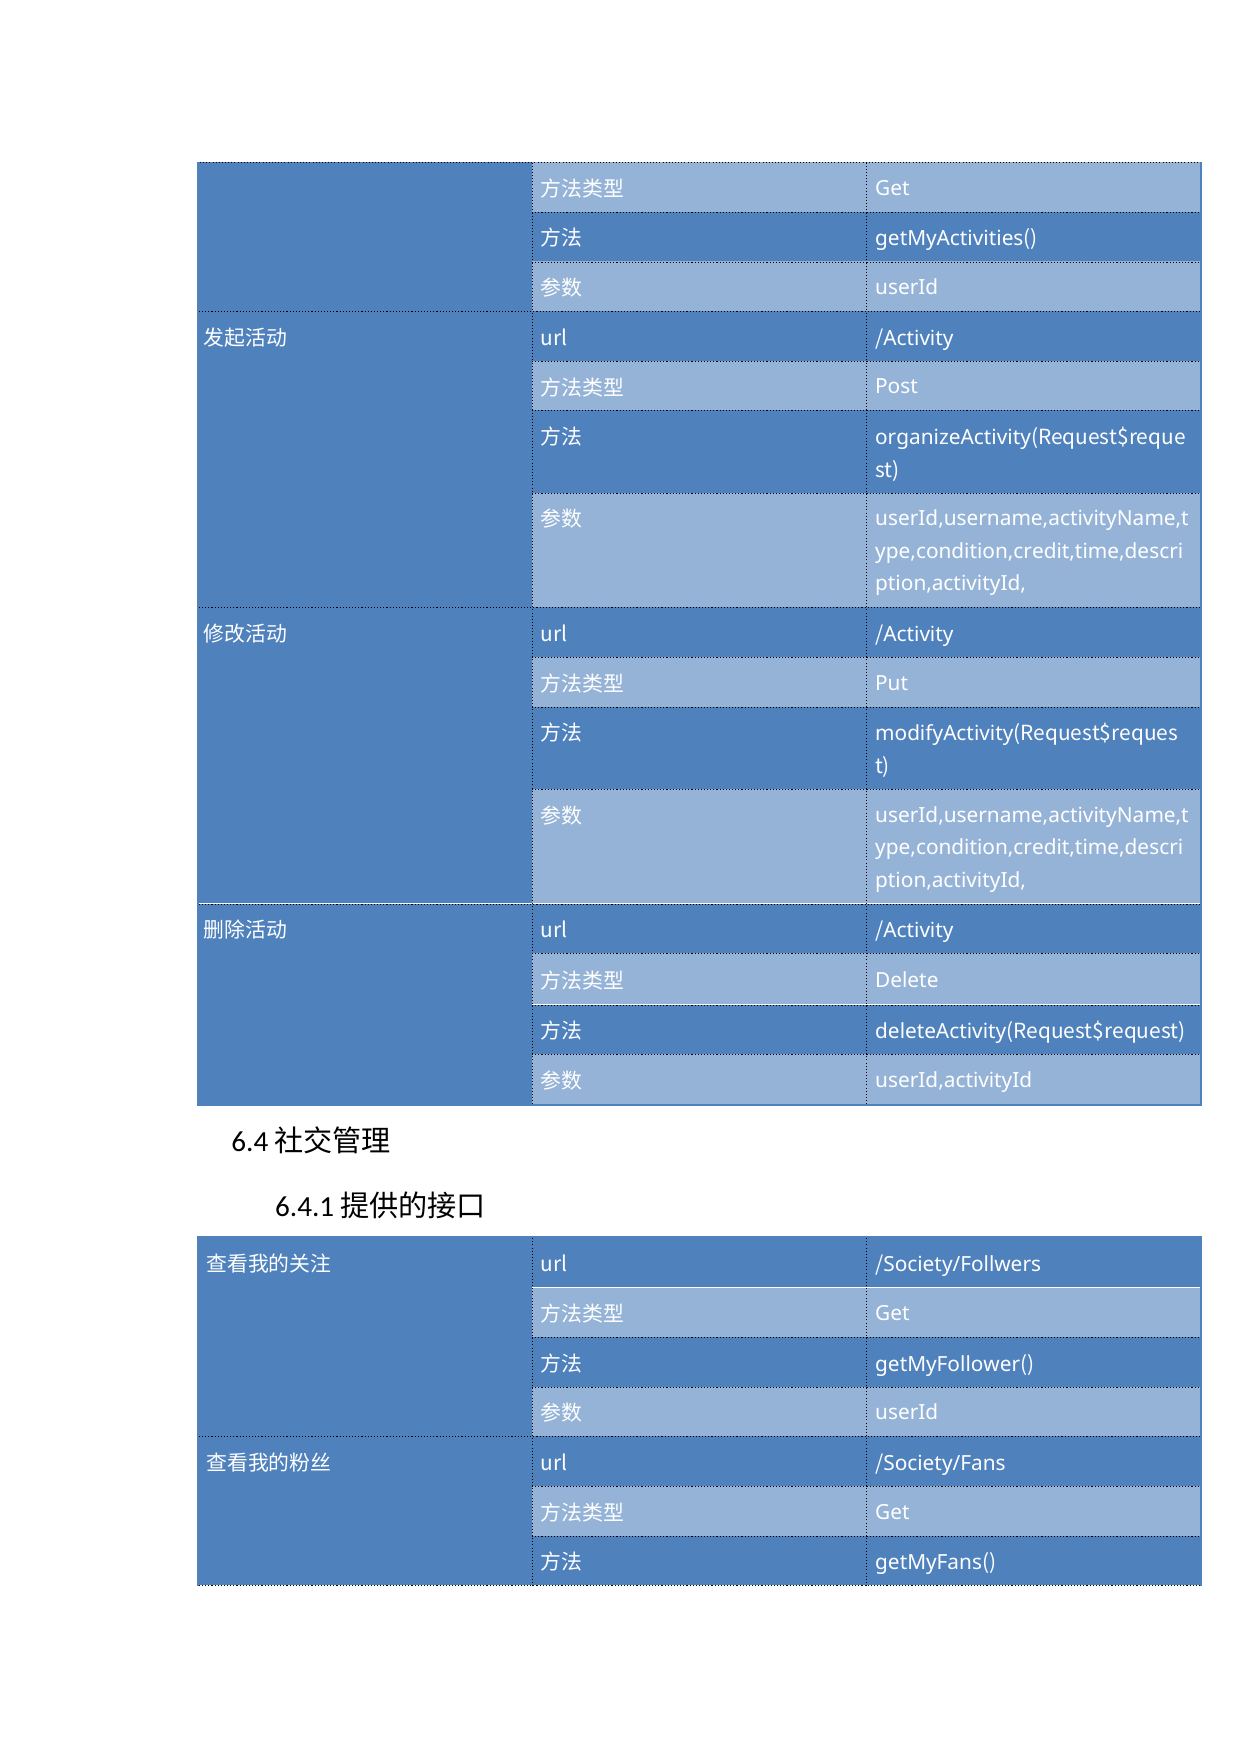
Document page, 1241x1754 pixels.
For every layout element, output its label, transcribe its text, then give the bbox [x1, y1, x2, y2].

table_cell 参数 [532, 1387, 867, 1436]
table_cell 查看我的活动 [199, 162, 532, 311]
table_cell /Activity [867, 904, 1200, 953]
table_cell Put [867, 657, 1200, 707]
table_header /Society/Follwers [867, 1238, 1200, 1287]
table_cell 方法类型 [532, 361, 867, 410]
table_cell Delete [867, 953, 1200, 1004]
table_cell 发起活动 [199, 311, 532, 607]
table_header url [532, 1238, 867, 1287]
table_cell 方法类型 [532, 953, 867, 1004]
table_header 查看我的关注 [199, 1238, 532, 1436]
table_cell 方法类型 [532, 657, 867, 707]
table_cell 修改活动 [199, 607, 532, 903]
table_cell 方法类型 [532, 162, 867, 212]
table_cell userId,username,activityName,type,condition,credit,time,description,activityId, [867, 493, 1200, 607]
table_cell /Activity [867, 311, 1200, 361]
table_cell 参数 [532, 261, 867, 311]
table_cell getMyActivities() [867, 212, 1200, 261]
table_cell 方法 [532, 1005, 867, 1054]
table_cell 参数 [532, 493, 867, 607]
table_cell organizeActivity(Request$request) [867, 410, 1200, 493]
table_cell 方法类型 [532, 1486, 867, 1536]
table_cell 方法 [532, 1337, 867, 1387]
table_cell userId,activityId [867, 1054, 1200, 1104]
table_cell url [532, 311, 867, 361]
table_cell 参数 [532, 789, 867, 903]
list 6.4社交管理 [187, 1106, 1053, 1171]
table_cell 参数 [532, 1054, 867, 1104]
table_cell 删除活动 [199, 904, 532, 1104]
table_cell /Activity [867, 607, 1200, 657]
table_cell userId [867, 261, 1200, 311]
table_cell deleteActivity(Request$request) [867, 1005, 1200, 1054]
table_cell 查看我的粉丝 [199, 1436, 532, 1585]
table_cell userId [867, 1387, 1200, 1436]
table_cell Get [867, 162, 1200, 212]
table_cell getMyFans() [867, 1536, 1200, 1585]
list 6.4.1提供的接口 [231, 1171, 1053, 1236]
table_cell Get [867, 1288, 1200, 1337]
table_cell userId,username,activityName,type,condition,credit,time,description,activityId, [867, 789, 1200, 903]
table_cell getMyFollower() [867, 1337, 1200, 1387]
table_cell 方法 [532, 410, 867, 493]
table_cell url [532, 904, 867, 953]
table_cell /Society/Fans [867, 1436, 1200, 1486]
table_cell modifyActivity(Request$request) [867, 707, 1200, 789]
table_cell Post [867, 361, 1200, 410]
table_cell url [532, 1436, 867, 1486]
table_cell 方法 [532, 1536, 867, 1585]
table_cell 方法 [532, 707, 867, 789]
table_cell 方法 [532, 212, 867, 261]
table_cell Get [867, 1486, 1200, 1536]
table_cell 方法类型 [532, 1288, 867, 1337]
table_cell url [532, 607, 867, 657]
